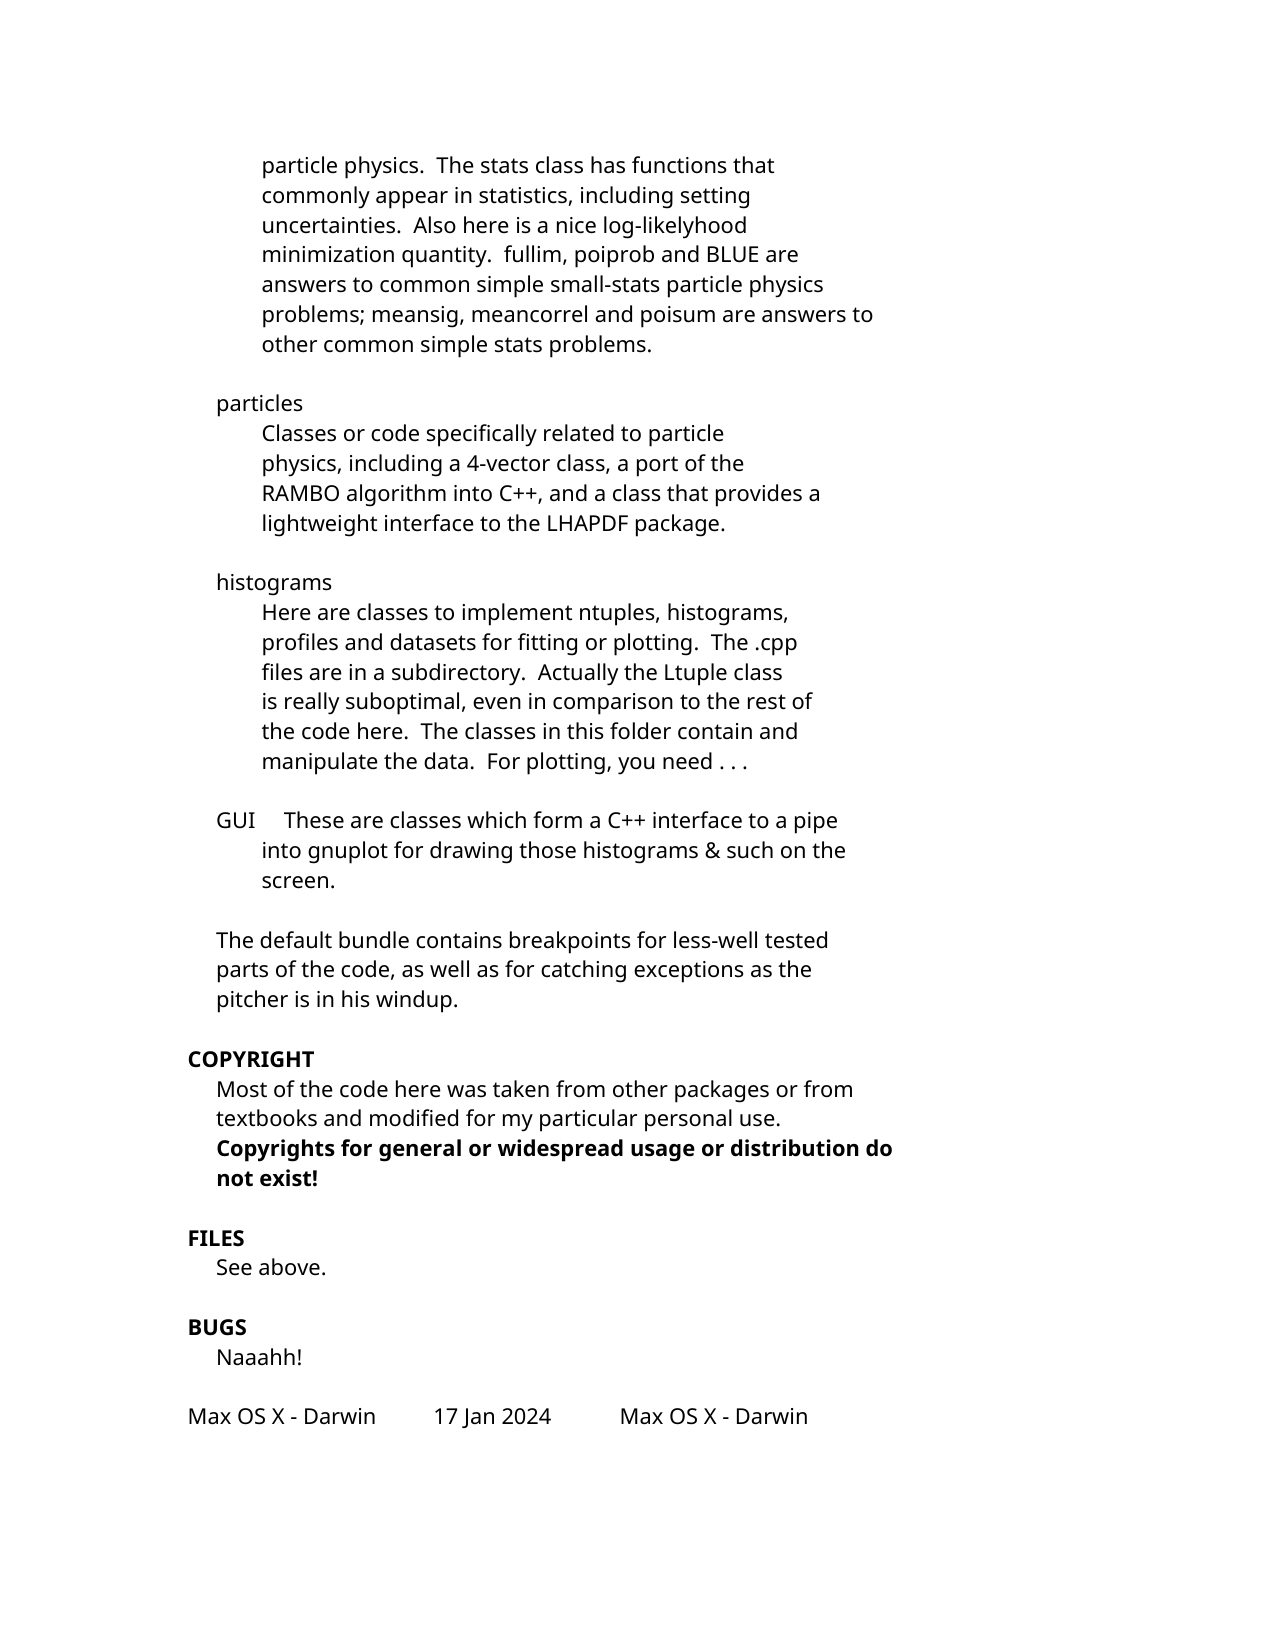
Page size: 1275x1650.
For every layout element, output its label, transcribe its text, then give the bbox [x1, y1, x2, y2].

text Copyrights for general or widespread usage or distribution do [187, 1133, 1087, 1163]
text COPYRIGHT [187, 1044, 1087, 1073]
text GUI These are classes which form a C++ interface to a pipe [187, 805, 1087, 835]
text lightweight interface to the LHAPDF package. [187, 507, 1087, 537]
text Here are classes to implement ntuples, histograms, [187, 597, 1087, 627]
text manipulate the data. For plotting, you need . . . [187, 746, 1087, 776]
text uncertainties. Also here is a nice log-likelyhood [187, 209, 1087, 239]
text textbooks and modified for my particular personal use. [187, 1103, 1087, 1133]
text BUGS [187, 1312, 1087, 1342]
text other common simple stats problems. [187, 329, 1087, 358]
text parts of the code, as well as for catching exceptions as the [187, 954, 1087, 984]
text the code here. The classes in this folder contain and [187, 716, 1087, 746]
text physics, including a 4-vector class, a port of the [187, 448, 1087, 478]
text histograms [187, 567, 1087, 597]
text The default bundle contains breakpoints for less-well tested [187, 924, 1087, 954]
text Most of the code here was taken from other packages or from [187, 1073, 1087, 1103]
text particle physics. The stats class has functions that [187, 150, 1087, 180]
text pitcher is in his windup. [187, 984, 1087, 1014]
text answers to common simple small-stats particle physics [187, 269, 1087, 299]
text screen. [187, 865, 1087, 895]
text not exist! [187, 1163, 1087, 1193]
text Naaahh! [187, 1342, 1087, 1371]
text Max OS X - Darwin 17 Jan 2024 Max OS X - Darwin [187, 1401, 1087, 1431]
text is really suboptimal, even in comparison to the rest of [187, 686, 1087, 716]
text commonly appear in statistics, including setting [187, 180, 1087, 209]
text FILES [187, 1222, 1087, 1252]
text Classes or code specifically related to particle [187, 418, 1087, 448]
text files are in a subdirectory. Actually the Ltuple class [187, 656, 1087, 686]
text minimization quantity. fullim, poiprob and BLUE are [187, 239, 1087, 269]
text See above. [187, 1252, 1087, 1282]
text profiles and datasets for fitting or plotting. The .cpp [187, 627, 1087, 656]
text RAMBO algorithm into C++, and a class that provides a [187, 478, 1087, 507]
text particles [187, 388, 1087, 418]
text problems; meansig, meancorrel and poisum are answers to [187, 299, 1087, 329]
text into gnuplot for drawing those histograms & such on the [187, 835, 1087, 865]
